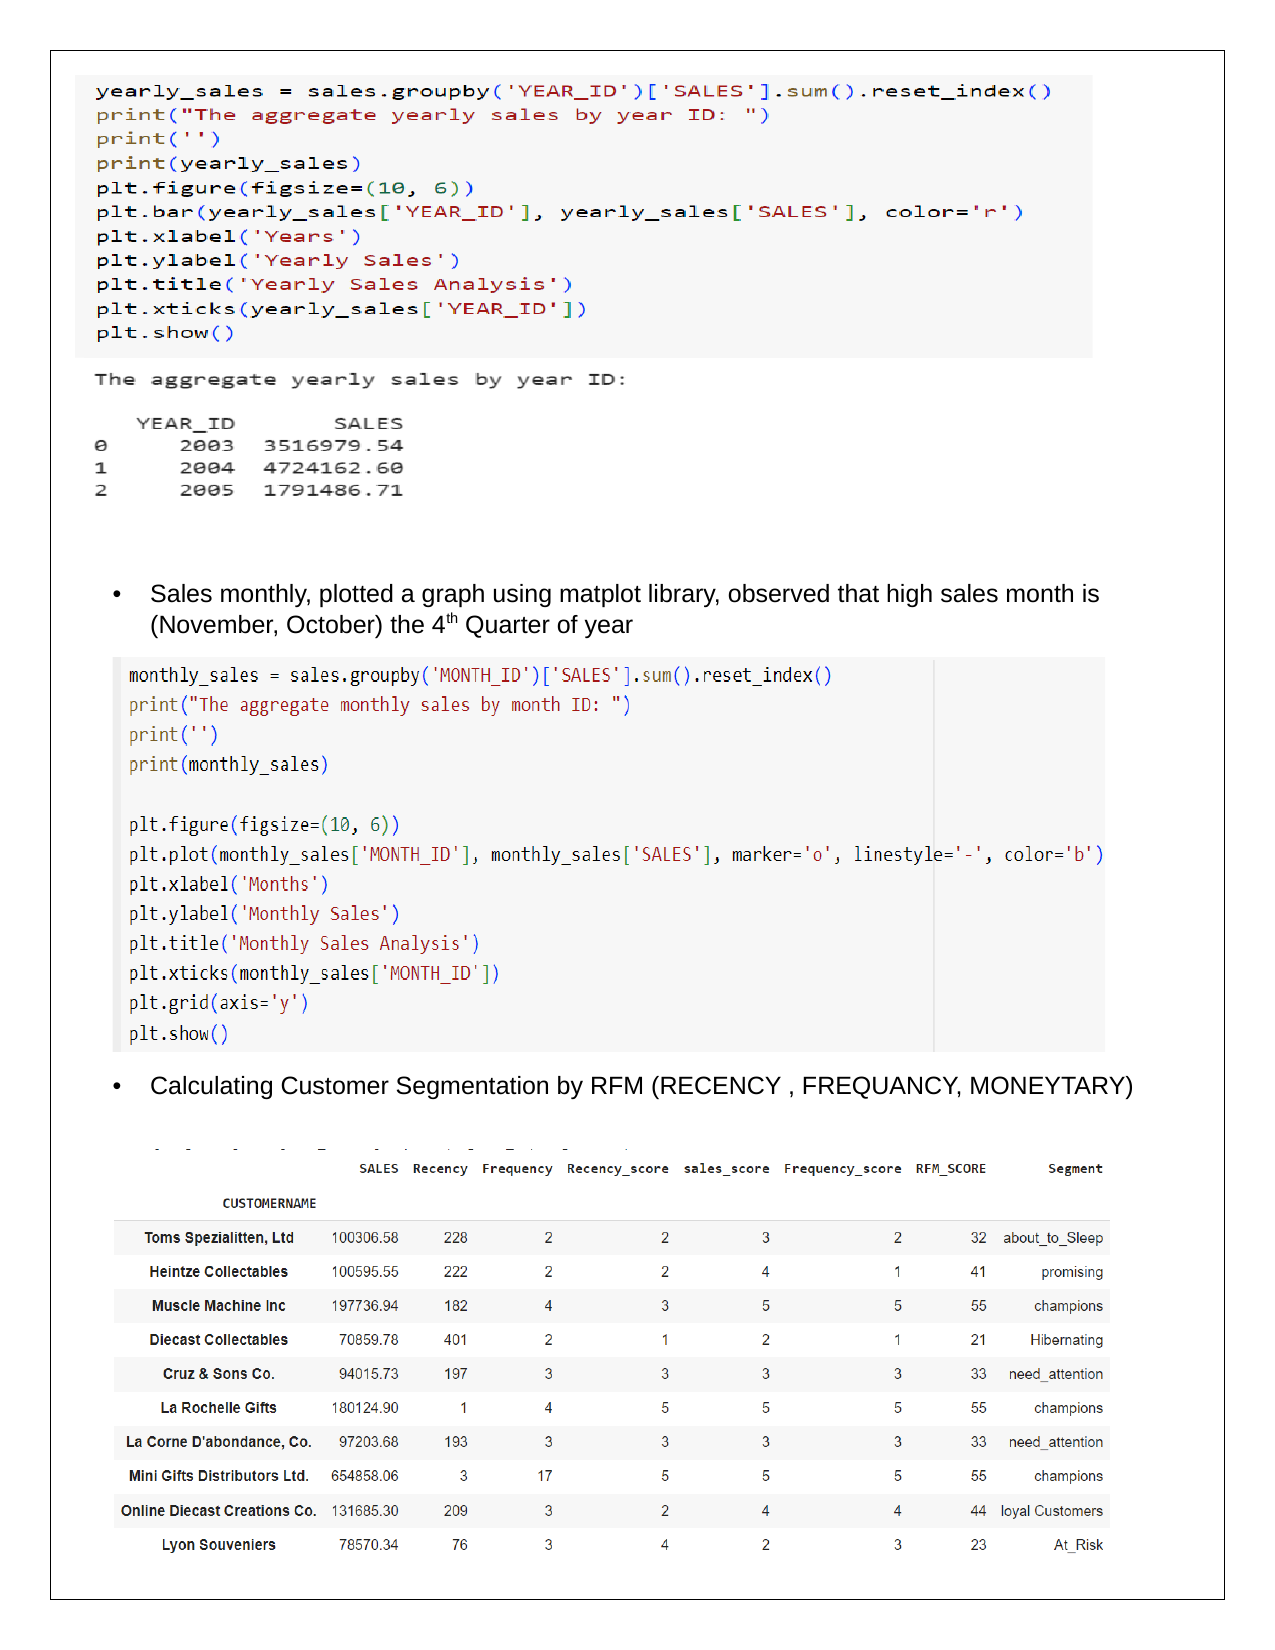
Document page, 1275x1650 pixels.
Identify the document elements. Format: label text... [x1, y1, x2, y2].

picture [112, 657, 1105, 1052]
picture [112, 1149, 1111, 1575]
list Sales monthly, plotted a graph using matplot library, observed that high sales month is (November, October) the 4th Quarter of year [112, 579, 1200, 639]
list Calculating Customer Segmentation by RFM (RECENCY , FREQUANCY, MONEYTARY) [112, 1071, 1200, 1099]
picture [75, 75, 1093, 508]
